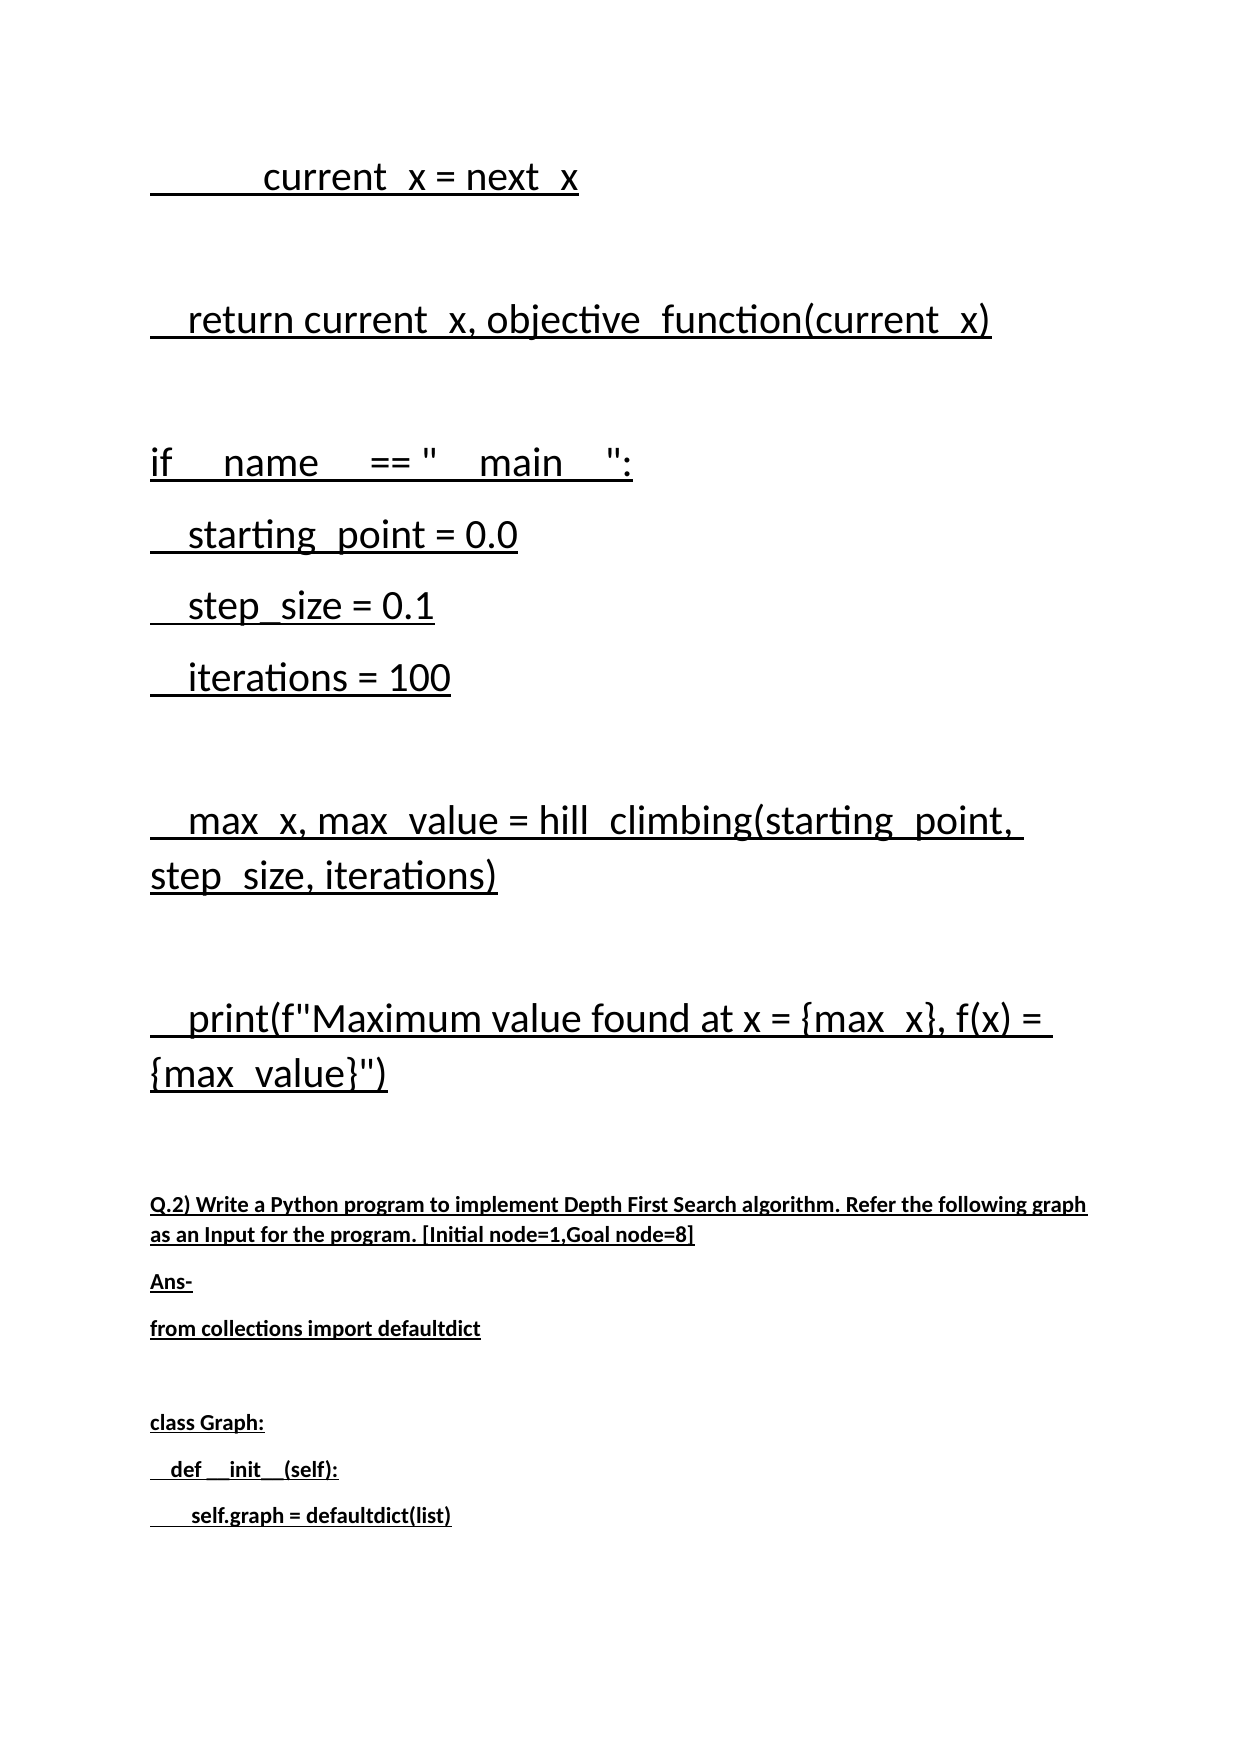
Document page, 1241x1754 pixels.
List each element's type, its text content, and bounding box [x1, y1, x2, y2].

text self.graph = defaultdict(list) [150, 1502, 1090, 1529]
text Q.2) Write a Python program to implement Depth First Search algorithm. Refer the following graph as an Input for the program. [Initial node=1,Goal node=8] [150, 1190, 1090, 1248]
text def __init__(self): [150, 1455, 1090, 1483]
text class Graph: [150, 1408, 1090, 1436]
text from collections import defaultdict [150, 1314, 1090, 1342]
text print(f"Maximum value found at x = {max_x}, f(x) = {max_value}") [150, 992, 1090, 1098]
text Ans- [150, 1267, 1090, 1295]
text iterations = 100 [150, 651, 1090, 702]
text current_x = next_x [150, 150, 1090, 201]
text max_x, max_value = hill_climbing(starting_point, step_size, iterations) [150, 794, 1090, 900]
text return current_x, objective_function(current_x) [150, 293, 1090, 344]
text step_size = 0.1 [150, 579, 1090, 630]
text starting_point = 0.0 [150, 508, 1090, 559]
text if __name__ == "__main__": [150, 436, 1090, 487]
